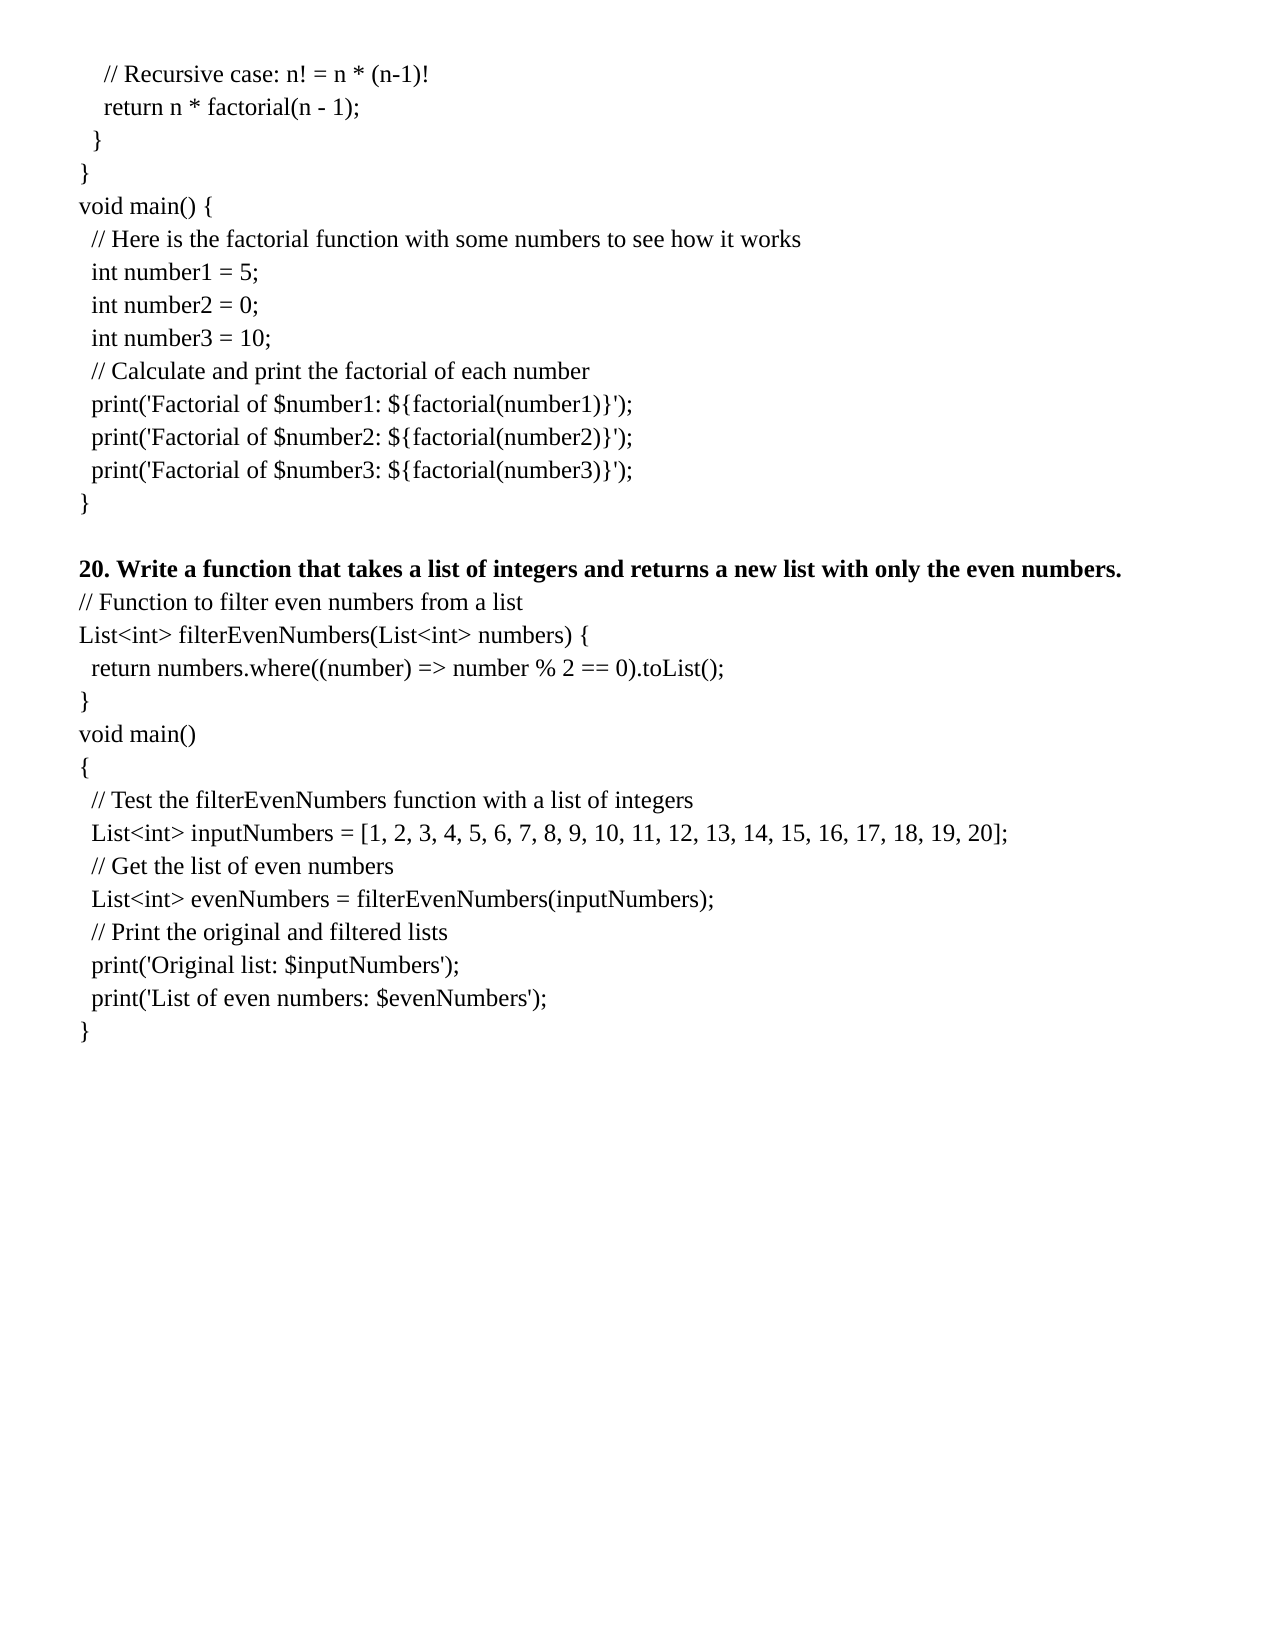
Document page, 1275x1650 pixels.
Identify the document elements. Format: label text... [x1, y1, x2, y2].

text void main() [79, 719, 1127, 748]
text int number2 = 0; [79, 290, 1157, 319]
text int number1 = 5; [79, 257, 1157, 286]
text // Print the original and filtered lists [79, 917, 1127, 946]
text // Calculate and print the factorial of each number [79, 356, 1157, 385]
text List<int> inputNumbers = [1, 2, 3, 4, 5, 6, 7, 8, 9, 10, 11, 12, 13, 14, 15, 16, 17, 18, 19, 20]; [79, 818, 1127, 847]
text print('Original list: $inputNumbers'); [79, 950, 1127, 979]
text } [79, 125, 1157, 153]
text // Function to filter even numbers from a list [79, 587, 1127, 616]
text print('List of even numbers: $evenNumbers'); [79, 983, 1127, 1012]
text int number3 = 10; [79, 323, 1157, 352]
text } [79, 1016, 1127, 1045]
text // Recursive case: n! = n * (n-1)! [79, 59, 1157, 87]
text 20. Write a function that takes a list of integers and returns a new list with only the even numbers. [79, 554, 1157, 583]
text print('Factorial of $number2: ${factorial(number2)}'); [79, 422, 1157, 451]
text // Here is the factorial function with some numbers to see how it works [79, 224, 1157, 253]
text } [79, 686, 1127, 715]
text List<int> filterEvenNumbers(List<int> numbers) { [79, 620, 1127, 649]
text return n * factorial(n - 1); [79, 92, 1157, 121]
text { [79, 752, 1127, 781]
text print('Factorial of $number3: ${factorial(number3)}'); [79, 455, 1157, 484]
text return numbers.where((number) => number % 2 == 0).toList(); [79, 653, 1127, 682]
text // Test the filterEvenNumbers function with a list of integers [79, 785, 1127, 814]
text print('Factorial of $number1: ${factorial(number1)}'); [79, 389, 1157, 418]
text // Get the list of even numbers [79, 851, 1127, 880]
text } [79, 488, 1157, 517]
text List<int> evenNumbers = filterEvenNumbers(inputNumbers); [79, 884, 1127, 913]
text void main() { [79, 191, 1157, 219]
text } [79, 158, 1157, 187]
